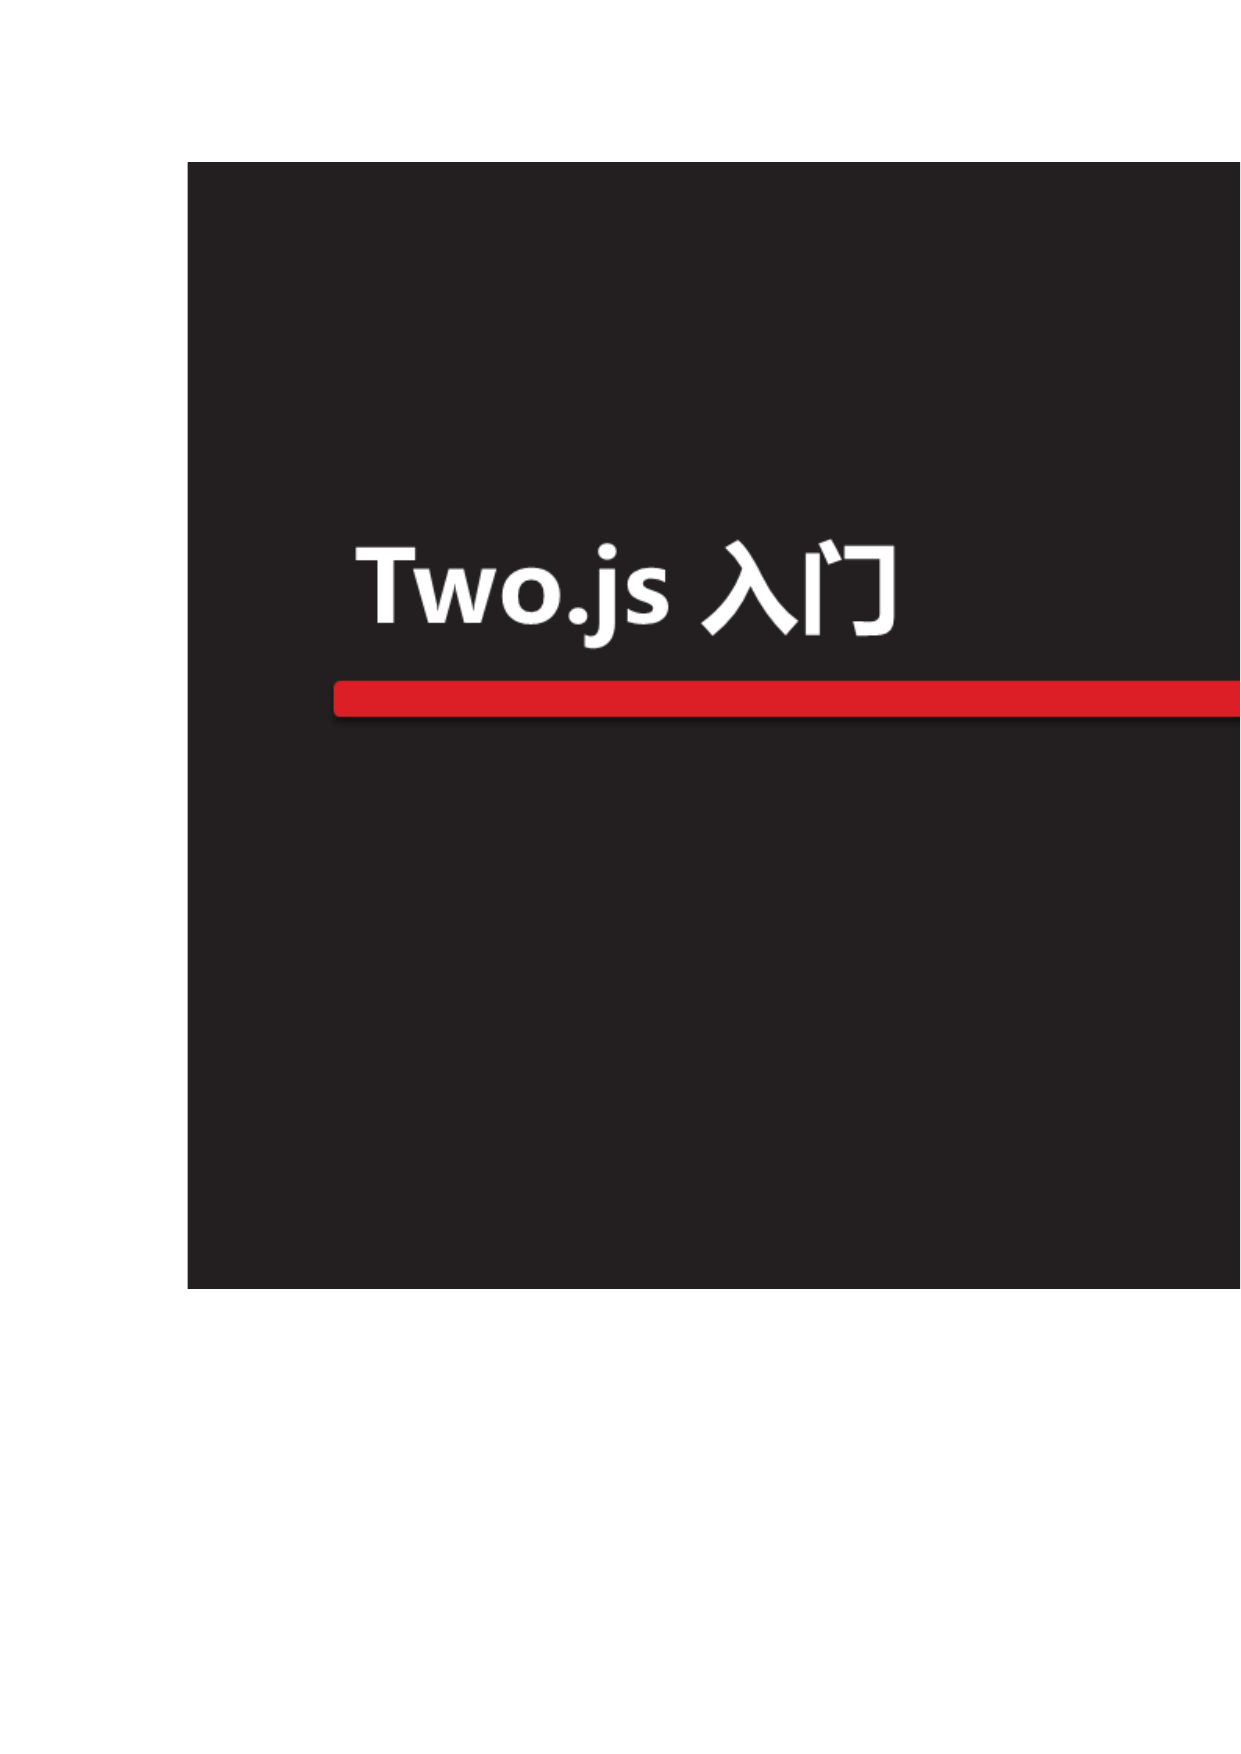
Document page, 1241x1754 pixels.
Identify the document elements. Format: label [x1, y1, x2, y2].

picture [187, 162, 1241, 1289]
